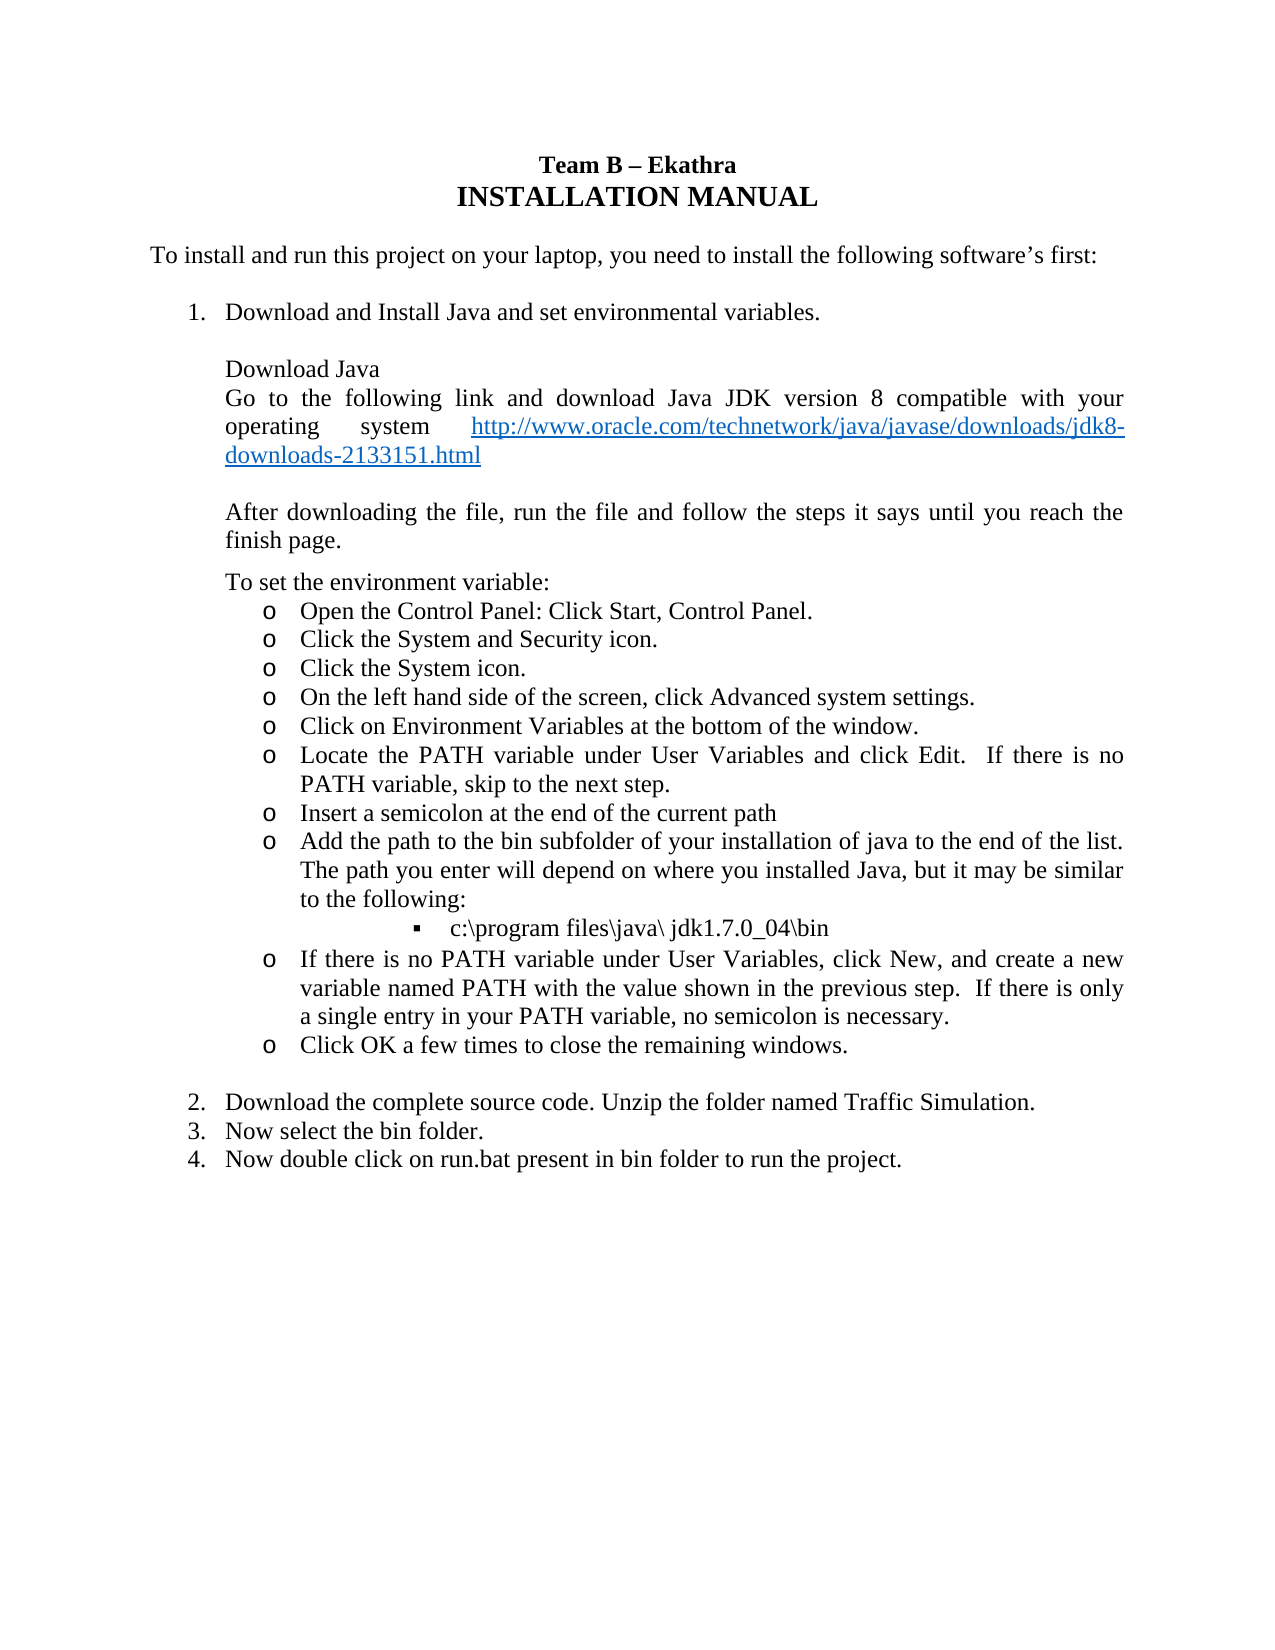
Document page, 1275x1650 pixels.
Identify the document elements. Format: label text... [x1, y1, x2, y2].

list Add the path to the bin subfolder of your installation of java to the end of the list. The path you enter will depend on where you installed Java, but it may be similar to the following: [262, 826, 1125, 913]
text Go to the following link and download Java JDK version 8 compatible with your operating system http://www.oracle.com/technetwork/java/javase/downloads/jdk8-downloads-2133151.html [225, 383, 1125, 469]
text To install and run this project on your laptop, you need to install the following software’s first: [150, 240, 1125, 269]
list Click OK a few times to close the remaining windows. [262, 1030, 1125, 1059]
list If there is no PATH variable under User Variables, click New, and create a new variable named PATH with the value shown in the previous step. If there is only a single entry in your PATH variable, no semicolon is necessary. [262, 944, 1125, 1030]
text Team B – Ekathra [150, 150, 1125, 179]
list Download the complete source code. Unzip the folder named Traffic Simulation. [187, 1087, 1125, 1116]
list On the left hand side of the screen, click Advanced system settings. [262, 682, 1125, 711]
text To set the environment variable: [187, 567, 1125, 596]
text After downloading the file, run the file and follow the steps it says until you reach the finish page. [225, 497, 1125, 554]
list Download and Install Java and set environmental variables. [187, 297, 1125, 326]
list Click the System icon. [262, 653, 1125, 682]
list Open the Control Panel: Click Start, Control Panel. [262, 596, 1125, 624]
text INSTALLATION MANUAL [150, 179, 1125, 212]
list Now select the bin folder. [187, 1116, 1125, 1144]
list Insert a semicolon at the end of the current path [262, 797, 1125, 826]
text Download Java [187, 354, 1125, 383]
list c:\program files\java\ jdk1.7.0_04\bin [412, 913, 1125, 942]
list Click on Environment Variables at the bottom of the window. [262, 711, 1125, 740]
list Click the System and Security icon. [262, 624, 1125, 653]
list Locate the PATH variable under User Variables and click Edit. If there is no PATH variable, skip to the next step. [262, 740, 1125, 797]
list Now double click on run.bat present in bin folder to run the project. [187, 1144, 1125, 1173]
